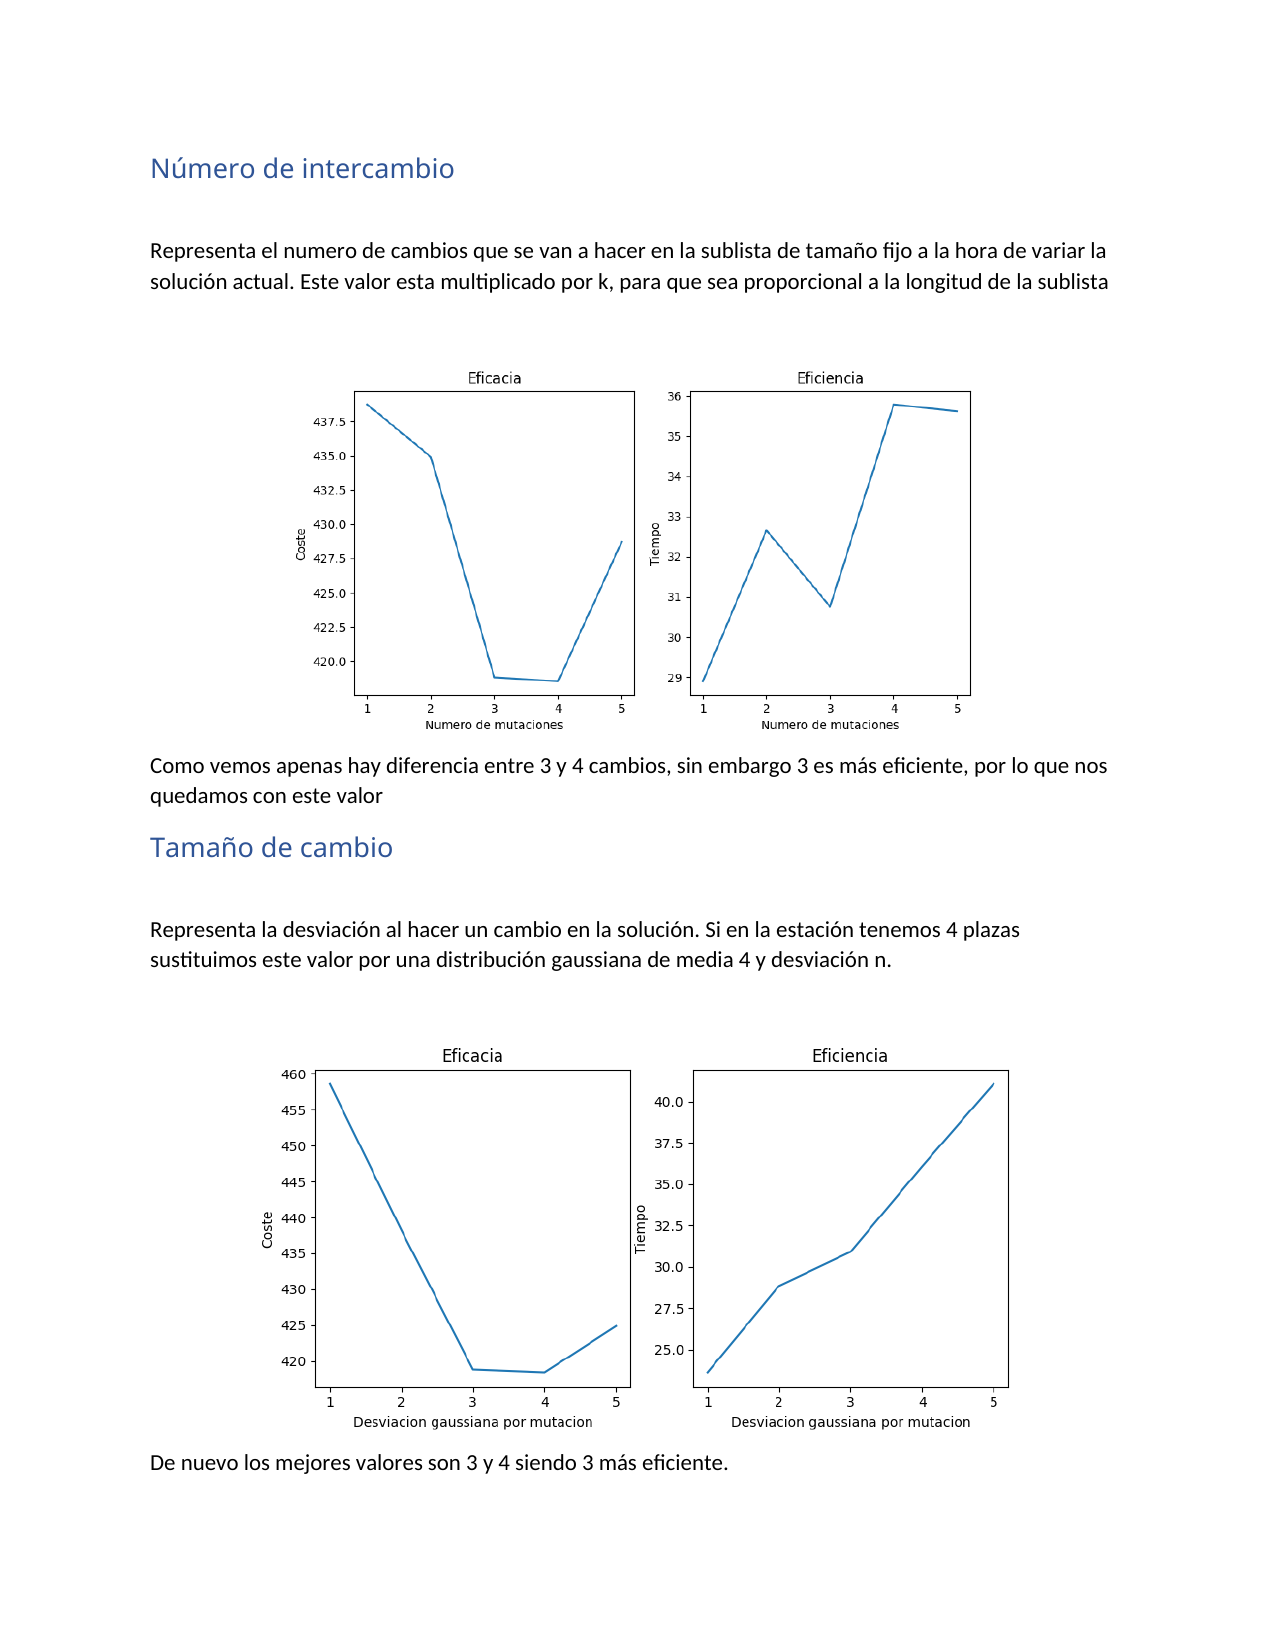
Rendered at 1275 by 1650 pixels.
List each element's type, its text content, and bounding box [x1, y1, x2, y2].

picture [250, 1038, 1025, 1430]
text Representa el numero de cambios que se van a hacer en la sublista de tamaño fijo a la hora de variar la solución actual. Este valor esta multiplicado por k, para que sea proporcional a la longitud de la sublista [150, 237, 1125, 295]
subtitle Número de intercambio [150, 150, 1125, 187]
text De nuevo los mejores valores son 3 y 4 siendo 3 más eficiente. [150, 1448, 1125, 1476]
text Como vemos apenas hay diferencia entre 3 y 4 cambios, sin embargo 3 es más eficiente, por lo que nos quedamos con este valor [150, 751, 1125, 809]
subtitle Tamaño de cambio [150, 828, 1125, 865]
text Representa la desviación al hacer un cambio en la solución. Si en la estación tenemos 4 plazas sustituimos este valor por una distribución gaussiana de media 4 y desviación n. [150, 915, 1125, 973]
picture [285, 360, 990, 733]
